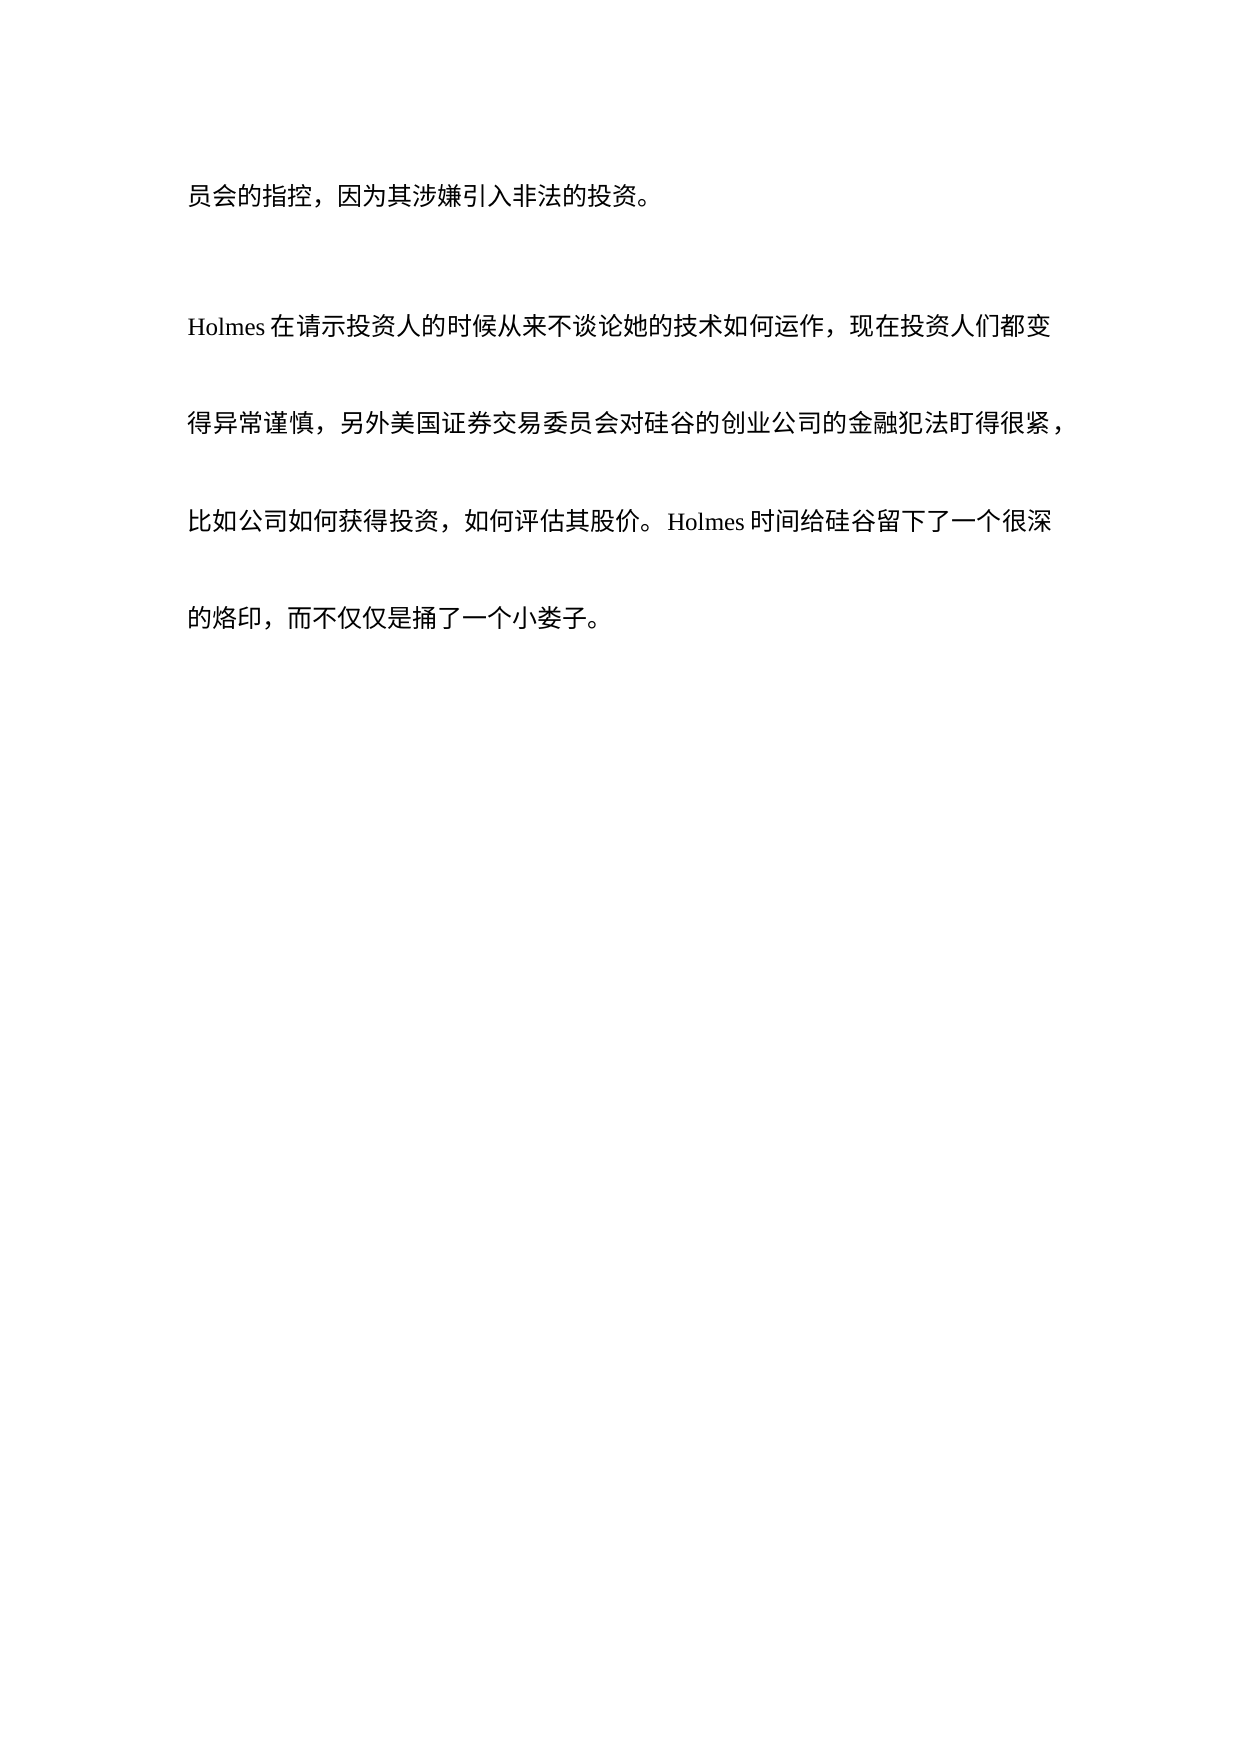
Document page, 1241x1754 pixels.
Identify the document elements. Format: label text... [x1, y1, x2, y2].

text Holmes在请示投资人的时候从来不谈论她的技术如何运作，现在投资人们都变得异常谨慎，另外美国证券交易委员会对硅谷的创业公司的金融犯法盯得很紧，比如公司如何获得投资，如何评估其股价。Holmes时间给硅谷留下了一个很深的烙印，而不仅仅是捅了一个小娄子。 [187, 292, 1053, 649]
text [187, 162, 1053, 227]
